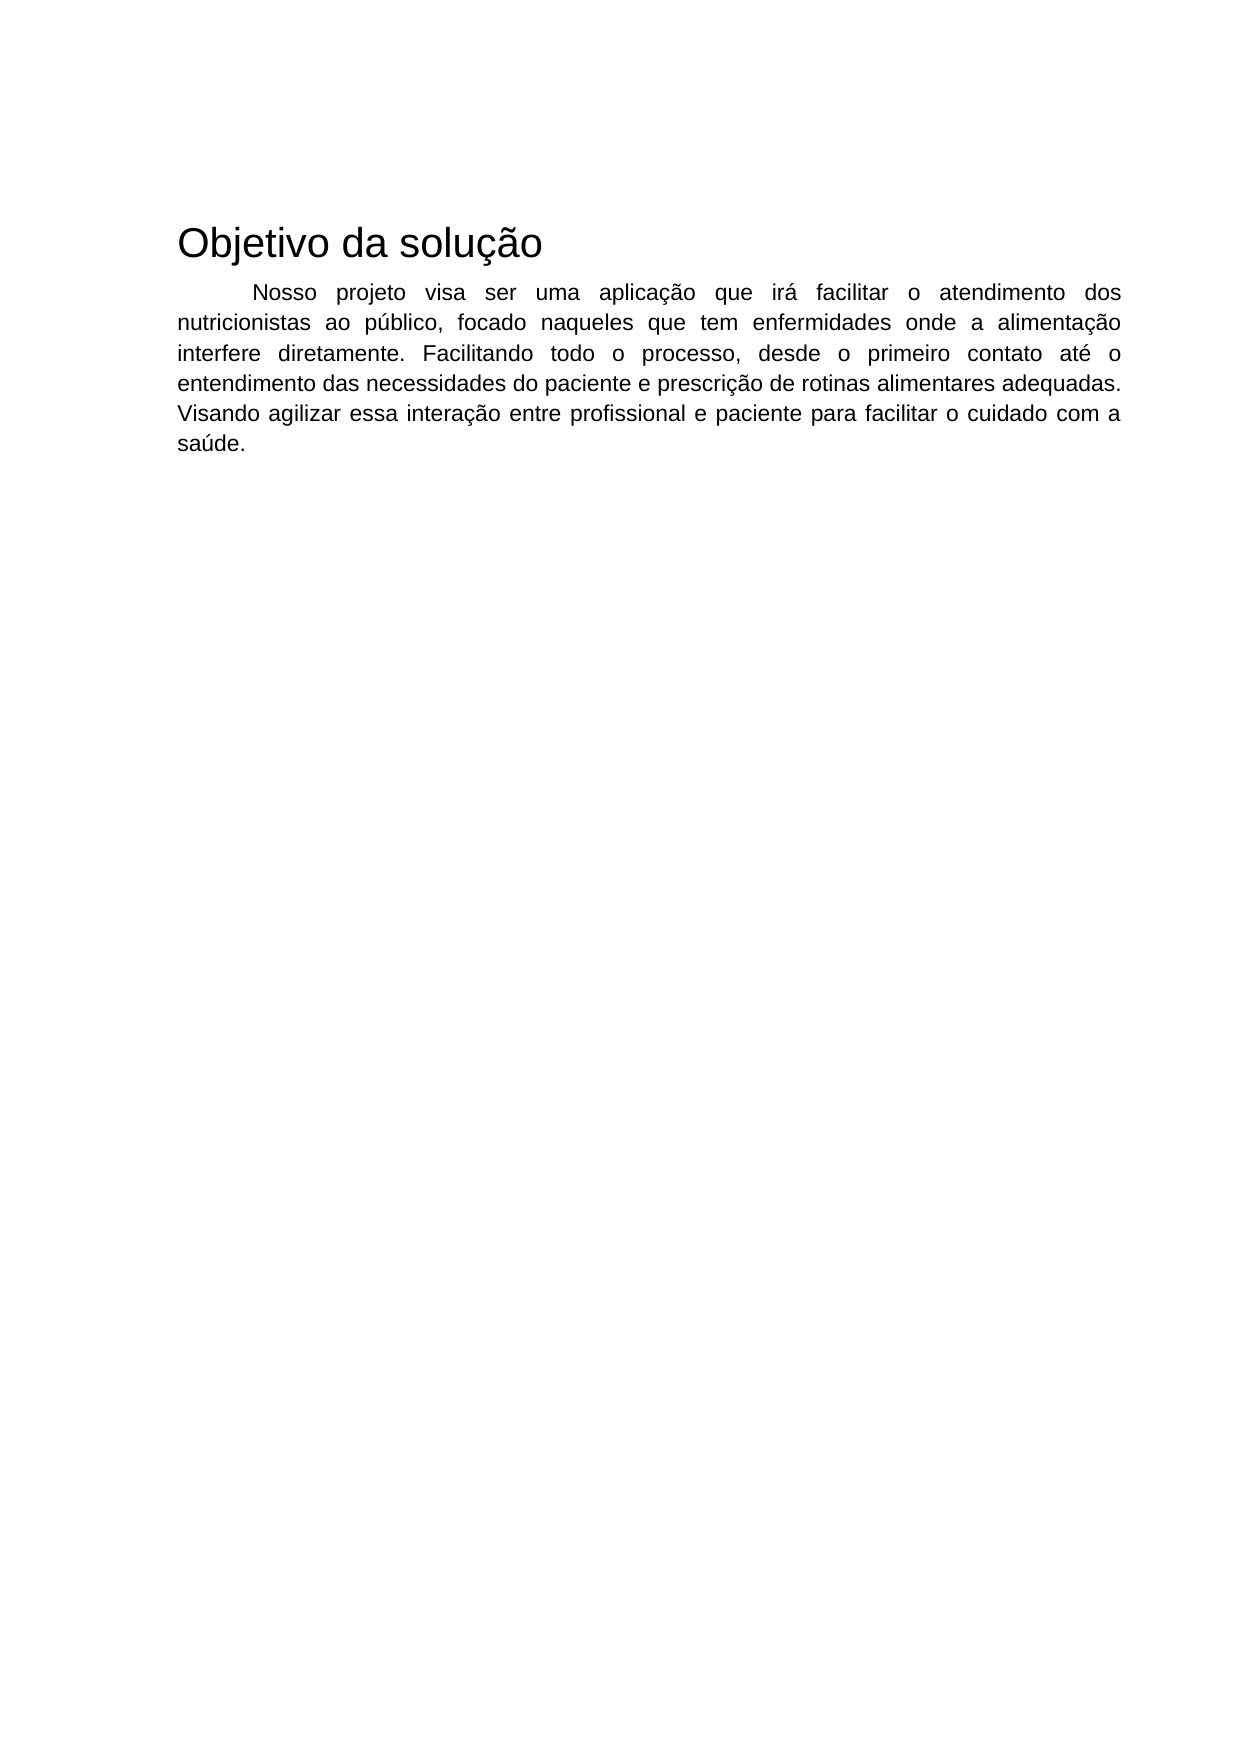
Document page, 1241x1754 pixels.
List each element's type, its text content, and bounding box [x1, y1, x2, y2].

subtitle Objetivo da solução [177, 219, 1122, 267]
text Nosso projeto visa ser uma aplicação que irá facilitar o atendimento dos nutricionistas ao público, focado naqueles que tem enfermidades onde a alimentação interfere diretamente. Facilitando todo o processo, desde o primeiro contato até o entendimento das necessidades do paciente e prescrição de rotinas alimentares adequadas. Visando agilizar essa interação entre profissional e paciente para facilitar o cuidado com a saúde. [177, 279, 1122, 457]
